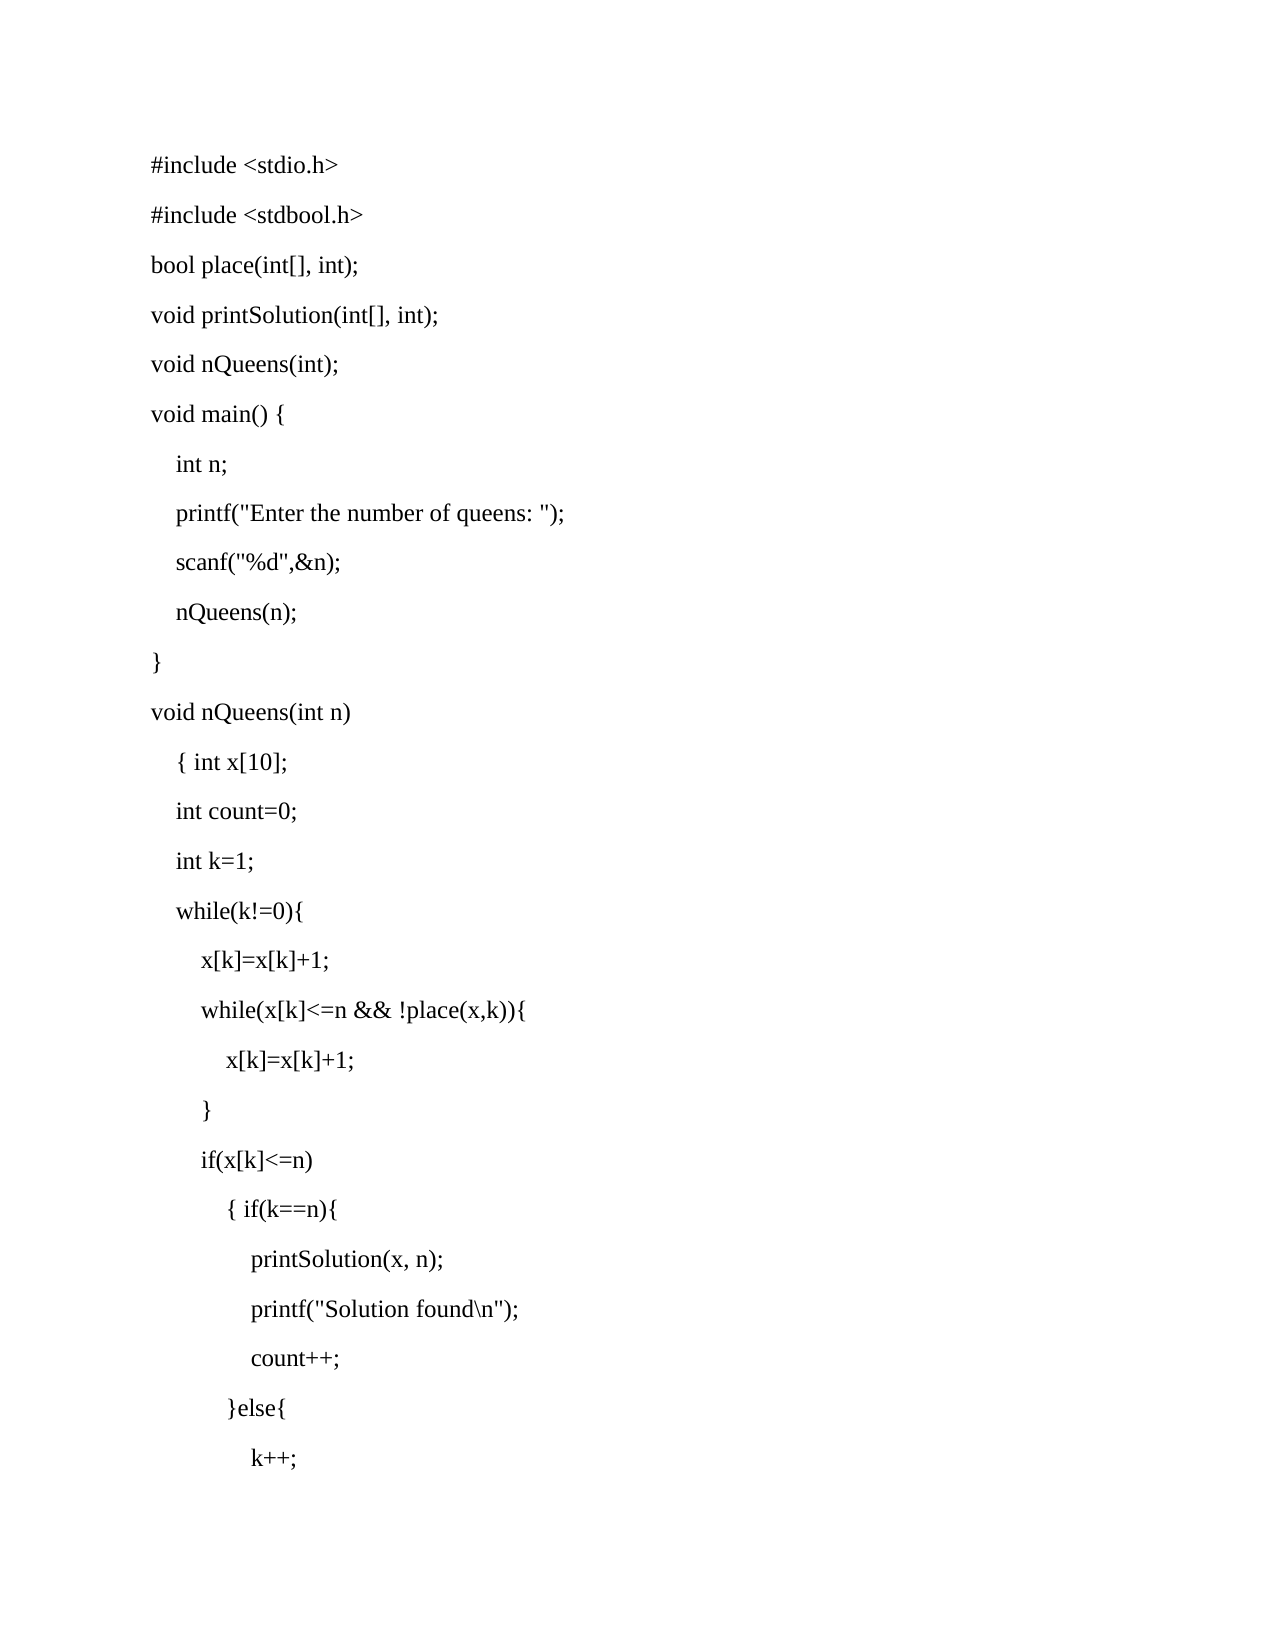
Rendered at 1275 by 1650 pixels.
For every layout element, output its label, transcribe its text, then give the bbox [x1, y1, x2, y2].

text void nQueens(int n){ int x[10]; [151, 697, 376, 776]
text void printSolution(int[], int); void nQueens(int); [151, 300, 450, 378]
text while(x[k]<=n && !place(x,k)){ x[k]=x[k]+1; [201, 995, 571, 1074]
text if(x[k]<=n){ if(k==n){ [201, 1145, 376, 1223]
text printSolution(x, n); printf("Solution found\n"); count++; [251, 1244, 519, 1372]
text } [201, 1095, 1162, 1123]
text nQueens(n); [176, 597, 1162, 626]
text printf("Enter the number of queens: "); scanf("%d",&n); [176, 498, 571, 576]
text } [151, 647, 1162, 676]
text void main() { int n; [151, 399, 289, 477]
text int count=0; int k=1; while(k!=0){ [176, 796, 311, 924]
text #include <stdio.h> #include <stdbool.h> bool place(int[], int); [151, 151, 364, 279]
text k++; [251, 1443, 1162, 1472]
text }else{ [226, 1393, 1162, 1422]
text x[k]=x[k]+1; [201, 946, 1162, 974]
